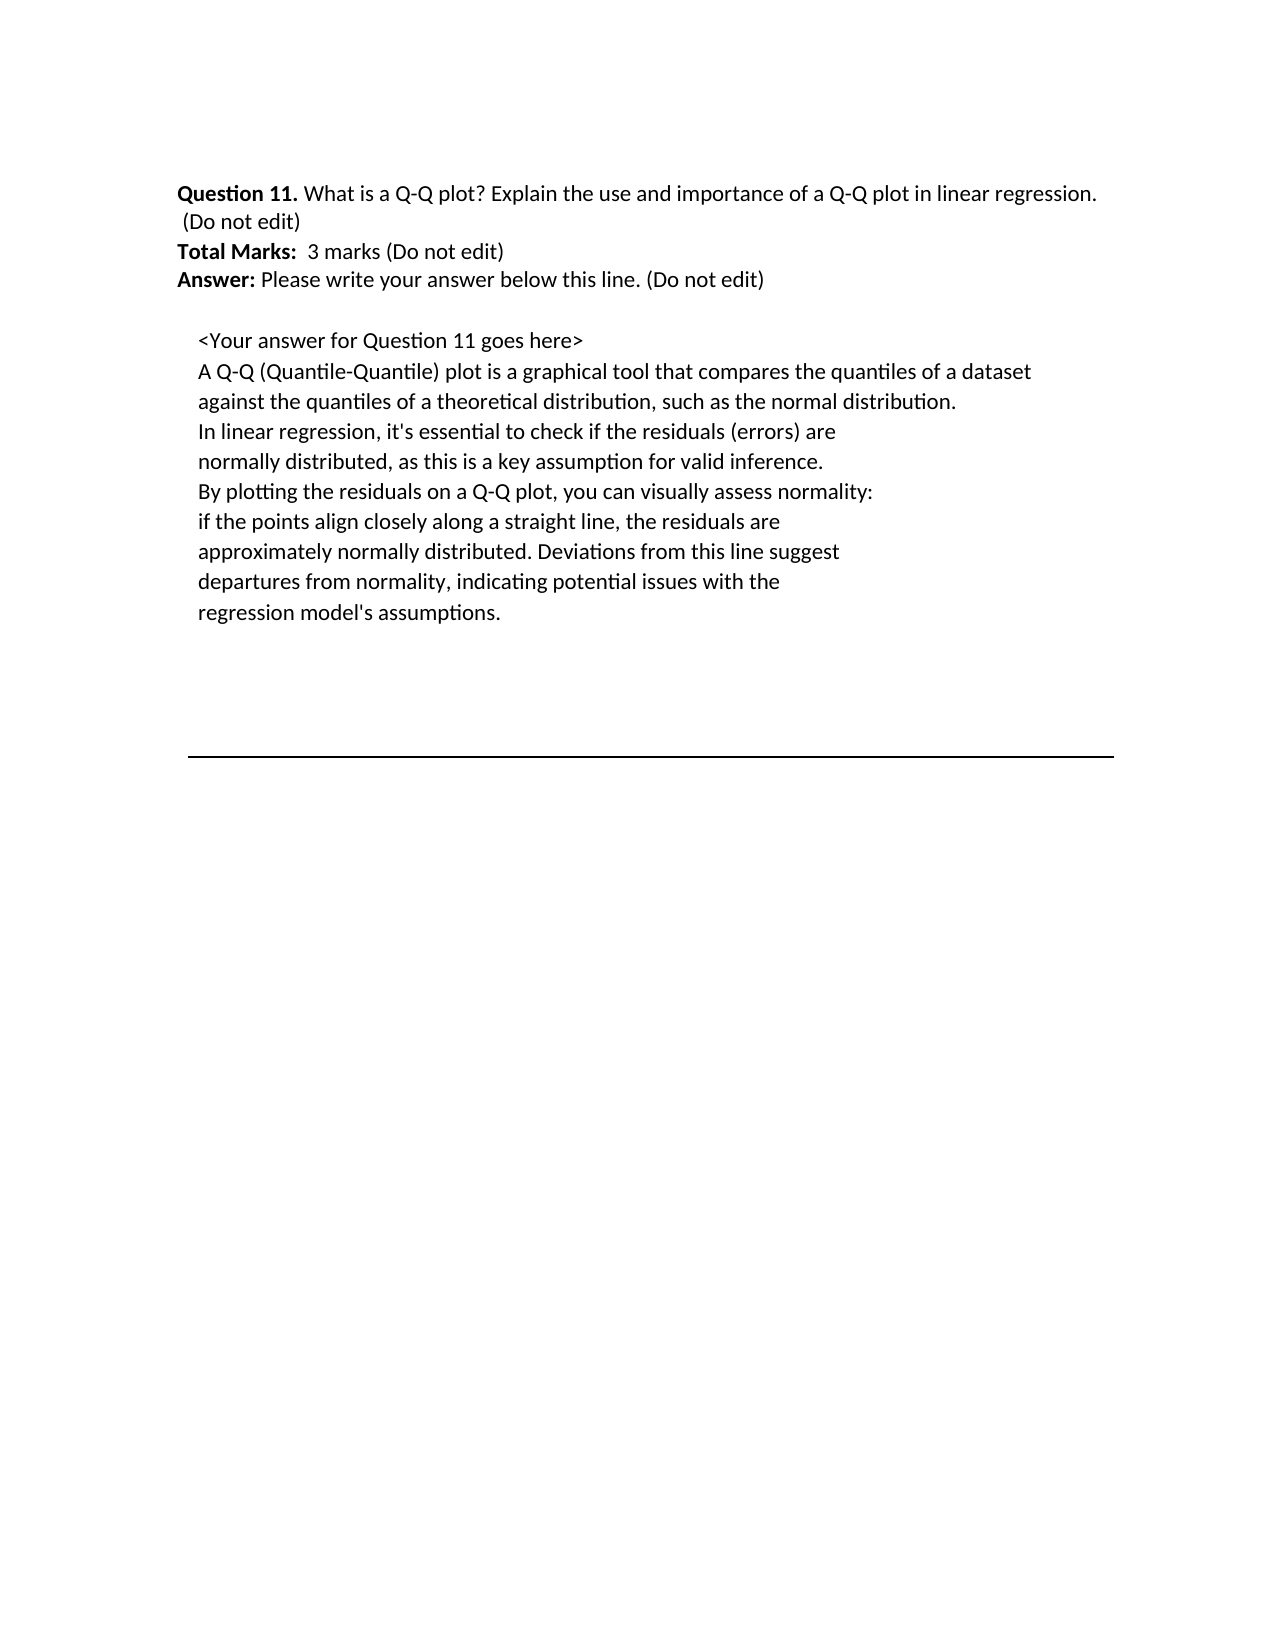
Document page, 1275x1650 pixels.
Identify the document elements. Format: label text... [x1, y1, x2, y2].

subtitle A Q-Q (Quantile-Quantile) plot is a graphical tool that compares the quantiles of a dataset [187, 357, 1114, 385]
subtitle against the quantiles of a theoretical distribution, such as the normal distribution. [187, 387, 1114, 415]
subtitle if the points align closely along a straight line, the residuals are [187, 507, 1114, 535]
subtitle departures from normality, indicating potential issues with the [187, 567, 1114, 596]
subtitle By plotting the residuals on a Q-Q plot, you can visually assess normality: [187, 477, 1114, 505]
subtitle approximately normally distributed. Deviations from this line suggest [187, 537, 1114, 565]
subtitle regression model's assumptions. [187, 598, 1114, 626]
text Total Marks: 3 marks (Do not edit) [177, 237, 1114, 265]
text Answer: Please write your answer below this line. (Do not edit) [177, 265, 1097, 293]
subtitle <Your answer for Question 11 goes here> [187, 327, 1114, 355]
subtitle normally distributed, as this is a key assumption for valid inference. [187, 447, 1114, 475]
text Question 11. What is a Q-Q plot? Explain the use and importance of a Q-Q plot in linear regression. [177, 179, 1114, 207]
text (Do not edit) [177, 207, 1104, 235]
subtitle In linear regression, it's essential to check if the residuals (errors) are [187, 417, 1114, 445]
